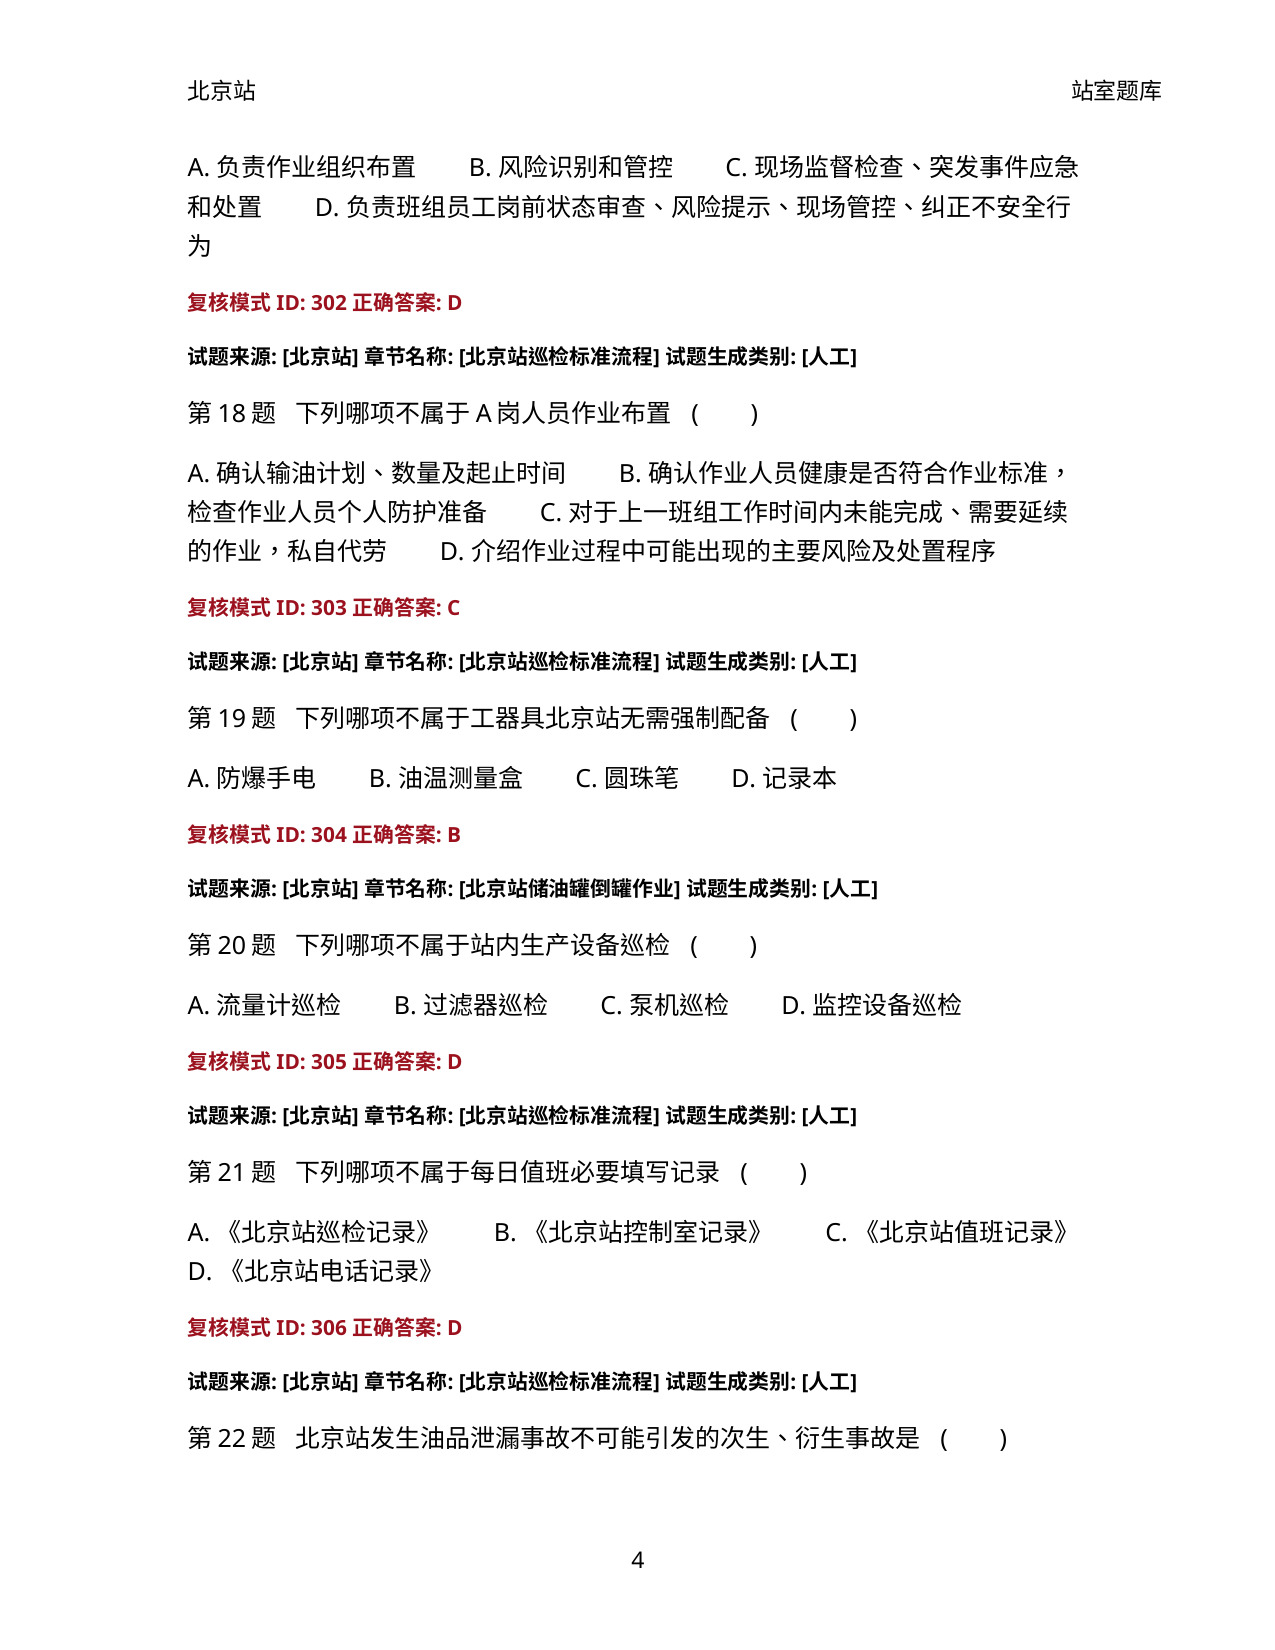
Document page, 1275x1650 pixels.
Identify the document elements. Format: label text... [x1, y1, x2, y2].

text 试题来源: [北京站] 章节名称: [北京站巡检标准流程] 试题生成类别: [人工] [187, 342, 1087, 370]
text A. 流量计巡检 B. 过滤器巡检 C. 泵机巡检 D. 监控设备巡检 [187, 987, 1087, 1021]
text 复核模式 ID: 303 正确答案: C [187, 593, 1087, 622]
text 第18题 下列哪项不属于A岗人员作业布置 ( ) [187, 395, 1087, 429]
text 复核模式 ID: 306 正确答案: D [187, 1313, 1087, 1342]
text A. 确认输油计划、数量及起止时间 B. 确认作业人员健康是否符合作业标准，检查作业人员个人防护准备 C. 对于上一班组工作时间内未能完成、需要延续的作业，私自代劳 D. 介绍作业过程中可能出现的主要风险及处置程序 [187, 455, 1087, 568]
text 第21题 下列哪项不属于每日值班必要填写记录 ( ) [187, 1154, 1087, 1188]
text 第19题 下列哪项不属于工器具北京站无需强制配备 ( ) [187, 700, 1087, 734]
text 试题来源: [北京站] 章节名称: [北京站巡检标准流程] 试题生成类别: [人工] [187, 647, 1087, 675]
text 复核模式 ID: 302 正确答案: D [187, 288, 1087, 317]
text 试题来源: [北京站] 章节名称: [北京站巡检标准流程] 试题生成类别: [人工] [187, 1101, 1087, 1129]
text 复核模式 ID: 304 正确答案: B [187, 820, 1087, 849]
text 复核模式 ID: 305 正确答案: D [187, 1047, 1087, 1076]
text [187, 1367, 1087, 1395]
text 第22题 北京站发生油品泄漏事故不可能引发的次生、衍生事故是 ( ) [187, 1420, 1087, 1454]
text 第20题 下列哪项不属于站内生产设备巡检 ( ) [187, 927, 1087, 961]
text A. 《北京站巡检记录》 B. 《北京站控制室记录》 C. 《北京站值班记录》 D. 《北京站电话记录》 [187, 1214, 1087, 1287]
text 试题来源: [北京站] 章节名称: [北京站储油罐倒罐作业] 试题生成类别: [人工] [187, 874, 1087, 902]
text A. 负责作业组织布置 B. 风险识别和管控 C. 现场监督检查、突发事件应急和处置 D. 负责班组员工岗前状态审查、风险提示、现场管控、纠正不安全行为 [187, 150, 1087, 262]
text A. 防爆手电 B. 油温测量盒 C. 圆珠笔 D. 记录本 [187, 760, 1087, 794]
